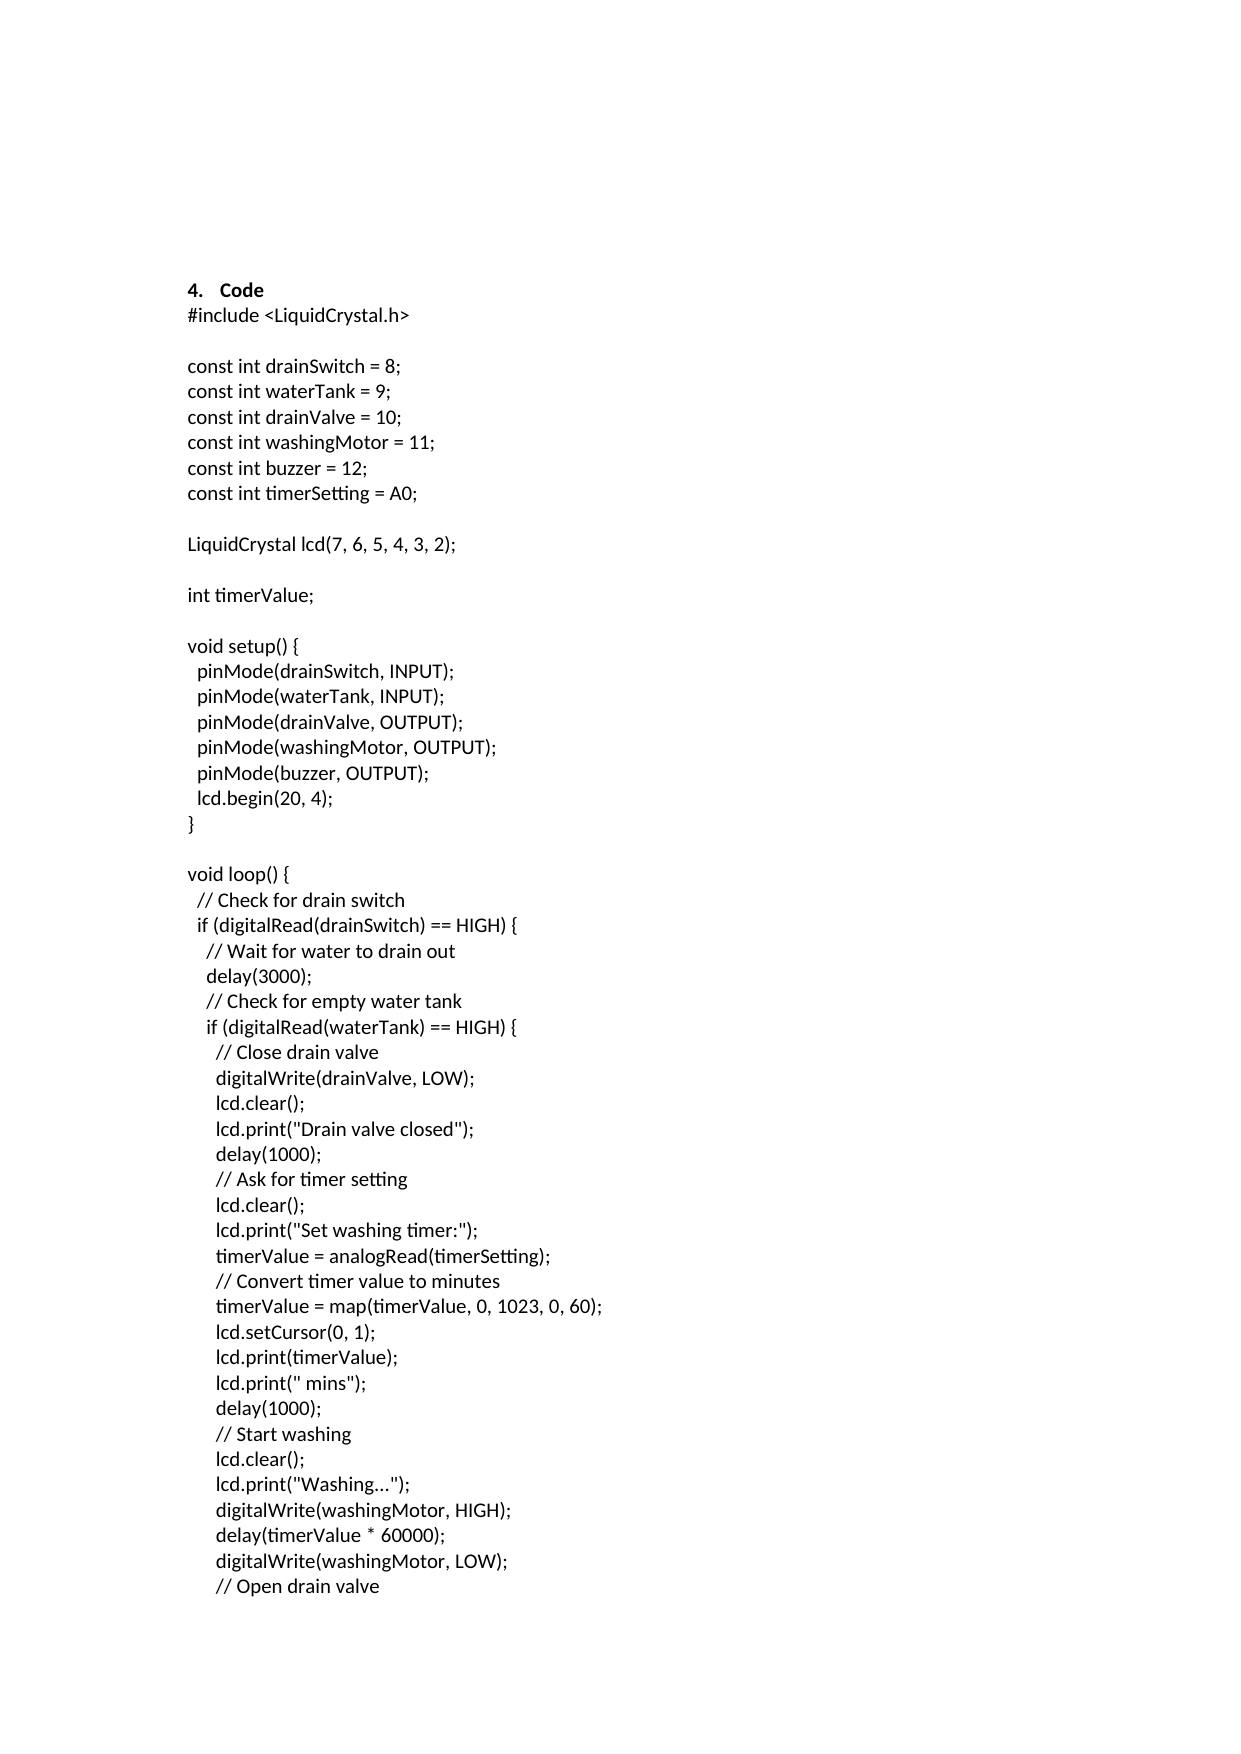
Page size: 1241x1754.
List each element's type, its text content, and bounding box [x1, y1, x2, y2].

list lcd.setCursor(0, 1); [187, 1319, 1053, 1344]
list const int washingMotor = 11; [187, 429, 1053, 455]
list lcd.print(" mins"); [187, 1370, 1053, 1395]
list void setup() { [187, 633, 1053, 658]
list lcd.clear(); [187, 1446, 1053, 1472]
list // Wait for water to drain out [187, 938, 1053, 963]
list lcd.clear(); [187, 1090, 1053, 1116]
list // Start washing [187, 1421, 1053, 1446]
list pinMode(buzzer, OUTPUT); [187, 760, 1053, 785]
list // Ask for timer setting [187, 1167, 1053, 1192]
list lcd.begin(20, 4); [187, 785, 1053, 811]
list delay(1000); [187, 1141, 1053, 1167]
list // Close drain valve [187, 1039, 1053, 1065]
list lcd.print("Drain valve closed"); [187, 1116, 1053, 1141]
list // Convert timer value to minutes [187, 1268, 1053, 1294]
list timerValue = analogRead(timerSetting); [187, 1243, 1053, 1268]
list delay(1000); [187, 1395, 1053, 1421]
list lcd.print("Set washing timer:"); [187, 1217, 1053, 1243]
list #include <LiquidCrystal.h> [187, 302, 1053, 328]
list void loop() { [187, 862, 1053, 887]
list delay(3000); [187, 963, 1053, 989]
list const int drainValve = 10; [187, 404, 1053, 429]
list if (digitalRead(drainSwitch) == HIGH) { [187, 912, 1053, 938]
list pinMode(waterTank, INPUT); [187, 684, 1053, 709]
list // Check for empty water tank [187, 989, 1053, 1014]
list LiquidCrystal lcd(7, 6, 5, 4, 3, 2); [187, 531, 1053, 557]
list timerValue = map(timerValue, 0, 1023, 0, 60); [187, 1294, 1053, 1319]
list digitalWrite(drainValve, LOW); [187, 1065, 1053, 1090]
list pinMode(drainValve, OUTPUT); [187, 709, 1053, 734]
list const int buzzer = 12; [187, 455, 1053, 480]
list pinMode(drainSwitch, INPUT); [187, 658, 1053, 684]
list digitalWrite(washingMotor, HIGH); [187, 1497, 1053, 1522]
list Code [187, 277, 1053, 302]
list lcd.print("Washing..."); [187, 1472, 1053, 1497]
list if (digitalRead(waterTank) == HIGH) { [187, 1014, 1053, 1039]
list } [187, 811, 1053, 836]
list int timerValue; [187, 582, 1053, 607]
list delay(timerValue * 60000); [187, 1522, 1053, 1548]
list const int waterTank = 9; [187, 379, 1053, 404]
list const int timerSetting = A0; [187, 480, 1053, 506]
list // Check for drain switch [187, 887, 1053, 912]
list pinMode(washingMotor, OUTPUT); [187, 734, 1053, 760]
list lcd.print(timerValue); [187, 1344, 1053, 1370]
list // Open drain valve [187, 1573, 1053, 1599]
list const int drainSwitch = 8; [187, 353, 1053, 379]
list lcd.clear(); [187, 1192, 1053, 1217]
list digitalWrite(washingMotor, LOW); [187, 1548, 1053, 1573]
